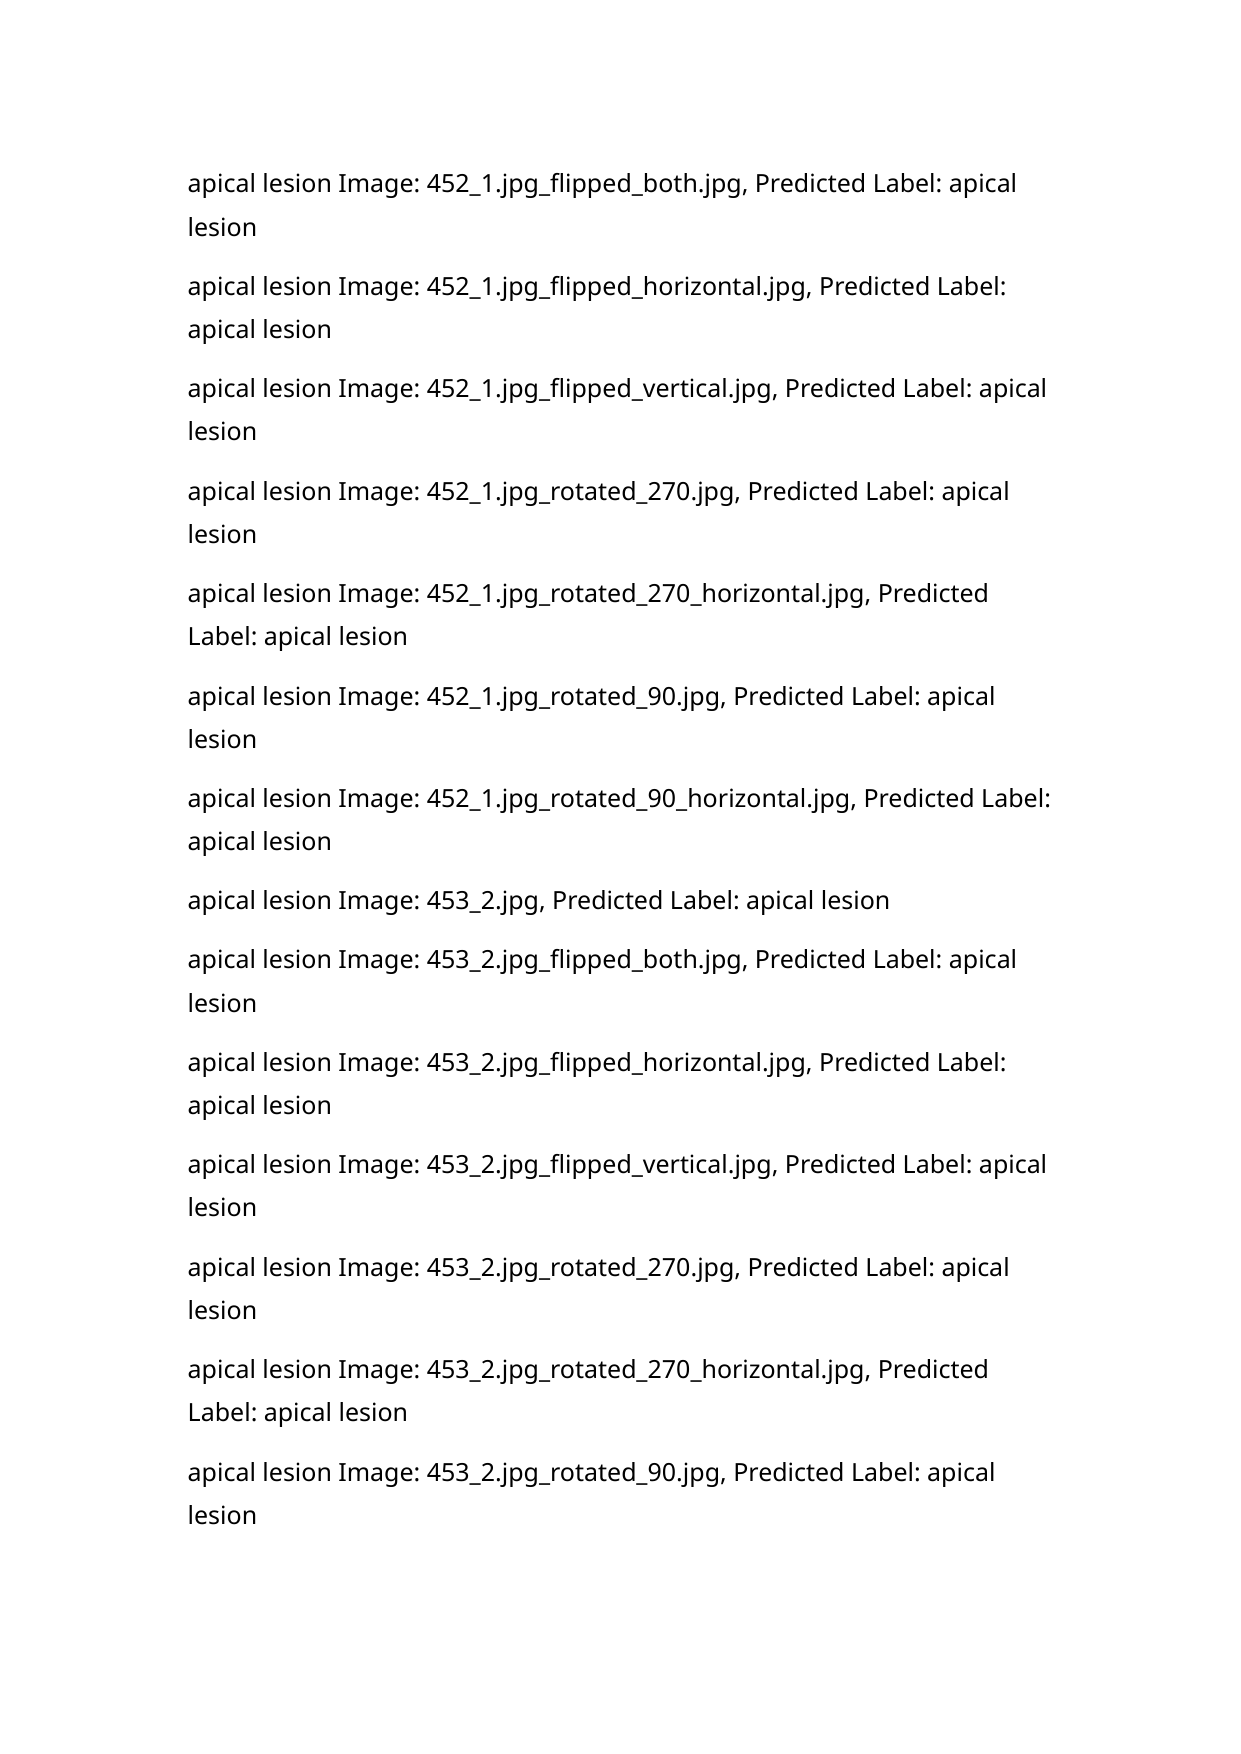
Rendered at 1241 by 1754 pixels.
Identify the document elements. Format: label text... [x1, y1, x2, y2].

text apical lesion Image: 453_2.jpg, Predicted Label: apical lesion [187, 881, 1053, 919]
text apical lesion Image: 452_1.jpg_flipped_vertical.jpg, Predicted Label: apical lesion [187, 369, 1053, 450]
text apical lesion Image: 453_2.jpg_flipped_both.jpg, Predicted Label: apical lesion [187, 941, 1053, 1021]
text apical lesion Image: 452_1.jpg_rotated_270.jpg, Predicted Label: apical lesion [187, 472, 1053, 552]
text apical lesion Image: 452_1.jpg_rotated_90.jpg, Predicted Label: apical lesion [187, 676, 1053, 757]
text apical lesion Image: 453_2.jpg_rotated_90.jpg, Predicted Label: apical lesion [187, 1452, 1053, 1533]
text apical lesion Image: 453_2.jpg_flipped_vertical.jpg, Predicted Label: apical lesion [187, 1145, 1053, 1226]
text apical lesion Image: 452_1.jpg_flipped_both.jpg, Predicted Label: apical lesion [187, 164, 1053, 245]
text apical lesion Image: 452_1.jpg_rotated_270_horizontal.jpg, Predicted Label: apical lesion [187, 574, 1053, 655]
text apical lesion Image: 453_2.jpg_rotated_270_horizontal.jpg, Predicted Label: apical lesion [187, 1350, 1053, 1431]
text apical lesion Image: 453_2.jpg_rotated_270.jpg, Predicted Label: apical lesion [187, 1248, 1053, 1328]
text apical lesion Image: 452_1.jpg_rotated_90_horizontal.jpg, Predicted Label: apical lesion [187, 779, 1053, 859]
text apical lesion Image: 453_2.jpg_flipped_horizontal.jpg, Predicted Label: apical lesion [187, 1043, 1053, 1123]
text apical lesion Image: 452_1.jpg_flipped_horizontal.jpg, Predicted Label: apical lesion [187, 267, 1053, 347]
